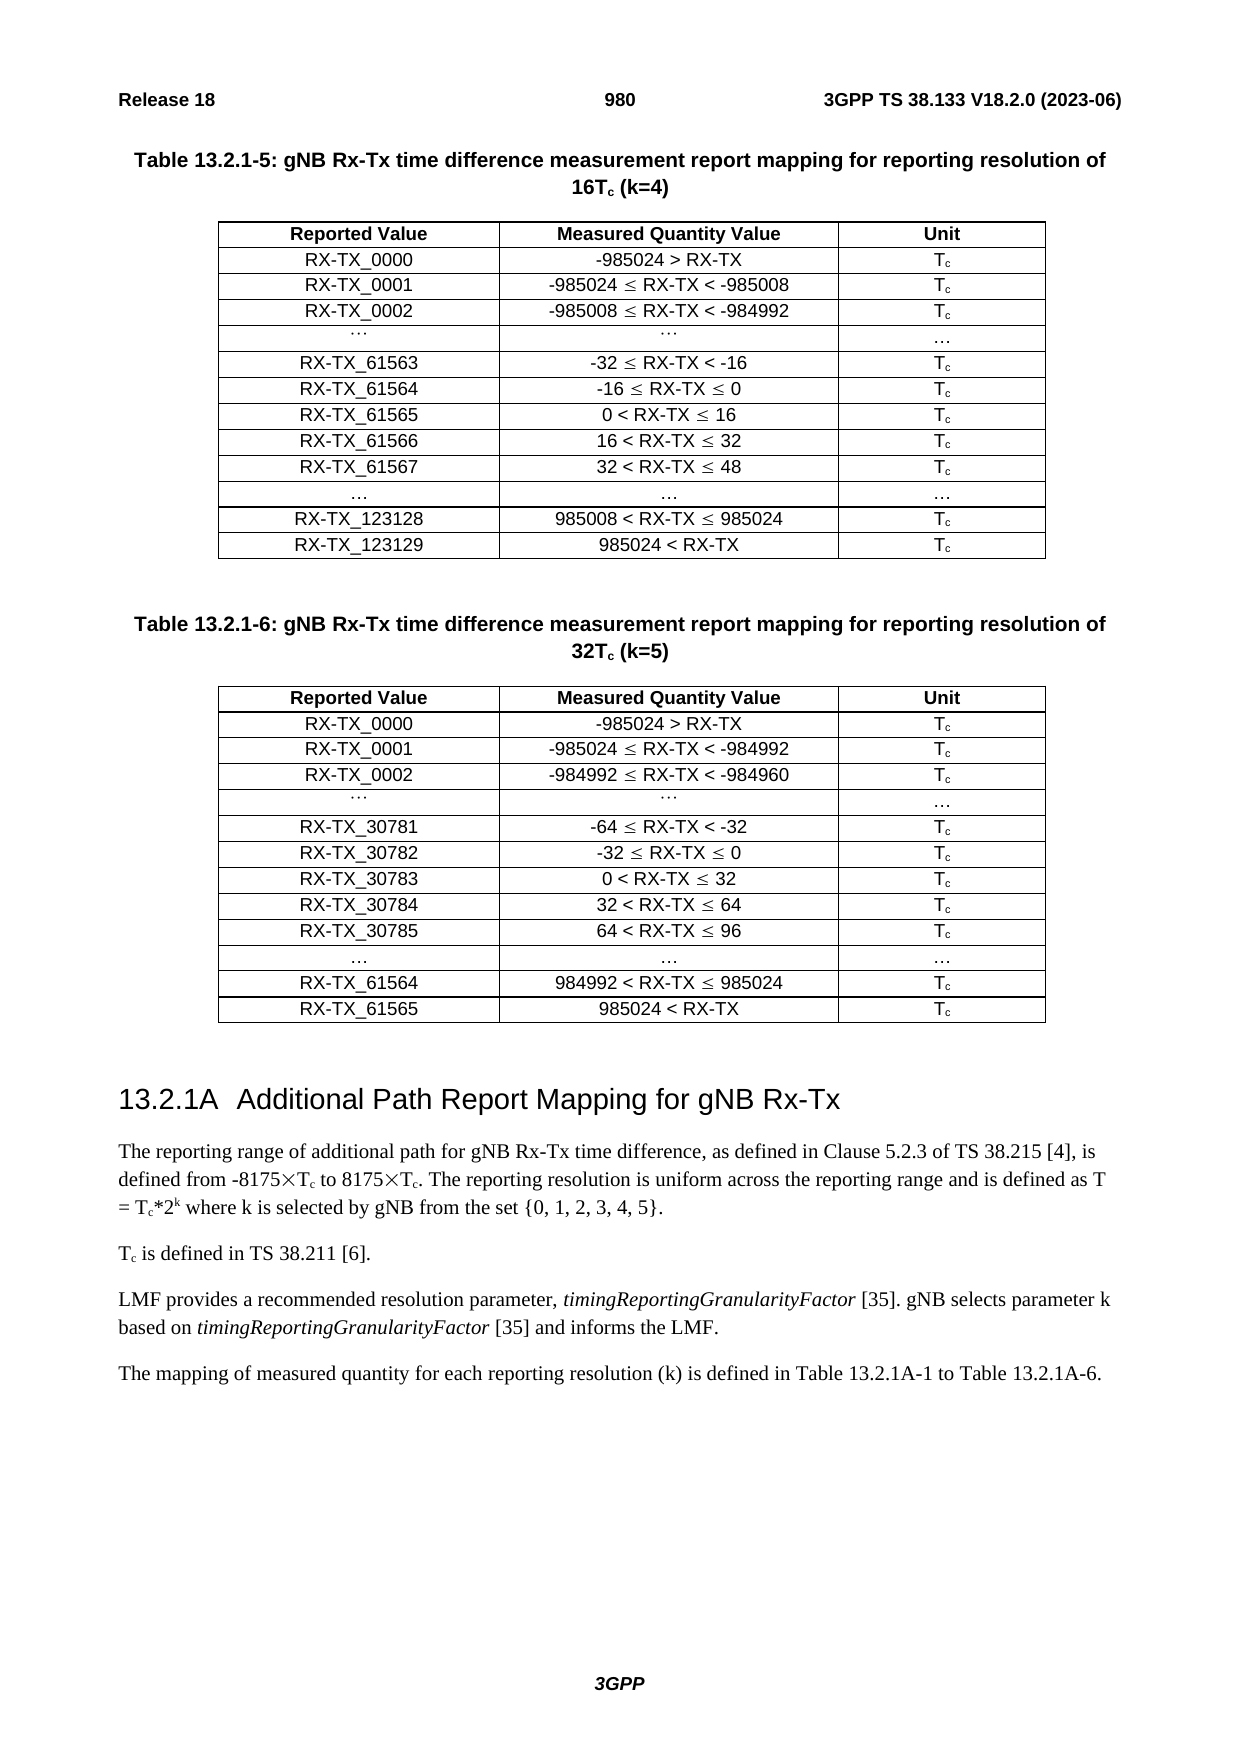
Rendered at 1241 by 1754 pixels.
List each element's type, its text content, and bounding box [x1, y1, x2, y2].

table_cell RX-TX_30781 [219, 816, 499, 841]
table_cell -984992 RX-TX < -984960 [500, 764, 838, 789]
table_header Unit [839, 687, 1045, 711]
table_cell [500, 790, 838, 815]
table_cell Tc [839, 456, 1045, 481]
text Tc is defined in TS 38.211 [6]. [118, 1241, 1122, 1265]
table_cell Tc [839, 378, 1045, 403]
table_cell Tc [839, 816, 1045, 841]
table_cell Tc [839, 842, 1045, 867]
table_cell … [500, 482, 838, 506]
table_cell RX-TX_0001 [219, 738, 499, 763]
table_cell RX-TX_30785 [219, 920, 499, 944]
table_cell RX-TX_0001 [219, 274, 499, 299]
table_cell RX-TX_30783 [219, 868, 499, 893]
table_cell … [839, 482, 1045, 506]
text Table 13.2.1-5: gNB Rx-Tx time difference measurement report mapping for reporting resolution of 16Tc (k=4) [118, 148, 1122, 199]
table_cell RX-TX_61565 [219, 998, 499, 1022]
table_cell Tc [839, 738, 1045, 763]
table_cell -985024 RX-TX < -984992 [500, 738, 838, 763]
table_cell Tc [839, 971, 1045, 996]
table_cell Tc [839, 920, 1045, 944]
table_header Measured Quantity Value [500, 223, 838, 247]
table_cell … [500, 946, 838, 970]
table_cell Tc [839, 713, 1045, 737]
table_cell -985024 > RX-TX [500, 713, 838, 737]
table_cell 16 < RX-TX 32 [500, 430, 838, 454]
table_cell RX-TX_0000 [219, 713, 499, 737]
table_cell -985024 RX-TX < -985008 [500, 274, 838, 299]
table_cell [219, 326, 499, 351]
table_cell Tc [839, 508, 1045, 532]
table_cell Tc [839, 274, 1045, 299]
table_header Measured Quantity Value [500, 687, 838, 711]
table_cell -32 RX-TX < -16 [500, 352, 838, 377]
table_cell -32 RX-TX 0 [500, 842, 838, 867]
table_cell RX-TX_61566 [219, 430, 499, 454]
table_cell RX-TX_0002 [219, 764, 499, 789]
table_cell -985024 > RX-TX [500, 248, 838, 273]
table_header Reported Value [219, 687, 499, 711]
table_cell 32 < RX-TX 48 [500, 456, 838, 481]
text Table 13.2.1-6: gNB Rx-Tx time difference measurement report mapping for reporting resolution of 32Tc (k=5) [118, 612, 1122, 663]
table_cell Tc [839, 430, 1045, 454]
table_cell 985008 < RX-TX 985024 [500, 508, 838, 532]
table_cell Tc [839, 894, 1045, 919]
table_cell [500, 326, 838, 351]
table_cell RX-TX_123128 [219, 508, 499, 532]
table_cell … [219, 946, 499, 970]
table_cell RX-TX_123129 [219, 533, 499, 558]
text The mapping of measured quantity for each reporting resolution (k) is defined in Table 13.2.1A-1 to Table 13.2.1A-6. [118, 1361, 1122, 1385]
table_cell RX-TX_0000 [219, 248, 499, 273]
table_cell Tc [839, 404, 1045, 429]
table_header Unit [839, 223, 1045, 247]
table_cell Tc [839, 868, 1045, 893]
table_cell RX-TX_61564 [219, 378, 499, 403]
text LMF provides a recommended resolution parameter, timingReportingGranularityFactor [35]. gNB selects parameter k based on timingReportingGranularityFactor [35] and informs the LMF. [118, 1287, 1122, 1339]
table_cell Tc [839, 248, 1045, 273]
subtitle 13.2.1A Additional Path Report Mapping for gNB Rx-Tx [118, 1082, 1122, 1116]
table_cell -16 RX-TX 0 [500, 378, 838, 403]
table_cell Tc [839, 764, 1045, 789]
table_cell 985024 < RX-TX [500, 533, 838, 558]
table_cell RX-TX_30782 [219, 842, 499, 867]
table_cell RX-TX_61564 [219, 971, 499, 996]
table_cell … [839, 790, 1045, 815]
table_cell RX-TX_30784 [219, 894, 499, 919]
table_cell Tc [839, 533, 1045, 558]
table_cell … [839, 326, 1045, 351]
table_cell 984992 < RX-TX 985024 [500, 971, 838, 996]
table_cell -64 RX-TX < -32 [500, 816, 838, 841]
table_cell 64 < RX-TX 96 [500, 920, 838, 944]
table_cell [219, 790, 499, 815]
table_cell RX-TX_61563 [219, 352, 499, 377]
table_cell … [839, 946, 1045, 970]
table_cell Tc [839, 998, 1045, 1022]
table_cell Tc [839, 352, 1045, 377]
table_cell RX-TX_61565 [219, 404, 499, 429]
table_cell 0 < RX-TX 16 [500, 404, 838, 429]
table_cell 985024 < RX-TX [500, 998, 838, 1022]
table_header Reported Value [219, 223, 499, 247]
table_cell -985008 RX-TX < -984992 [500, 300, 838, 325]
table_cell … [219, 482, 499, 506]
table_cell RX-TX_0002 [219, 300, 499, 325]
text The reporting range of additional path for gNB Rx-Tx time difference, as defined in Clause 5.2.3 of TS 38.215 [4], is defined from -8175Tc to 8175Tc. The reporting resolution is uniform across the reporting range and is defined as T = Tc*2k where k is selected by gNB from the set {0, 1, 2, 3, 4, 5}. [118, 1139, 1122, 1219]
table_cell 32 < RX-TX 64 [500, 894, 838, 919]
table_cell Tc [839, 300, 1045, 325]
table_cell 0 < RX-TX 32 [500, 868, 838, 893]
table_cell RX-TX_61567 [219, 456, 499, 481]
